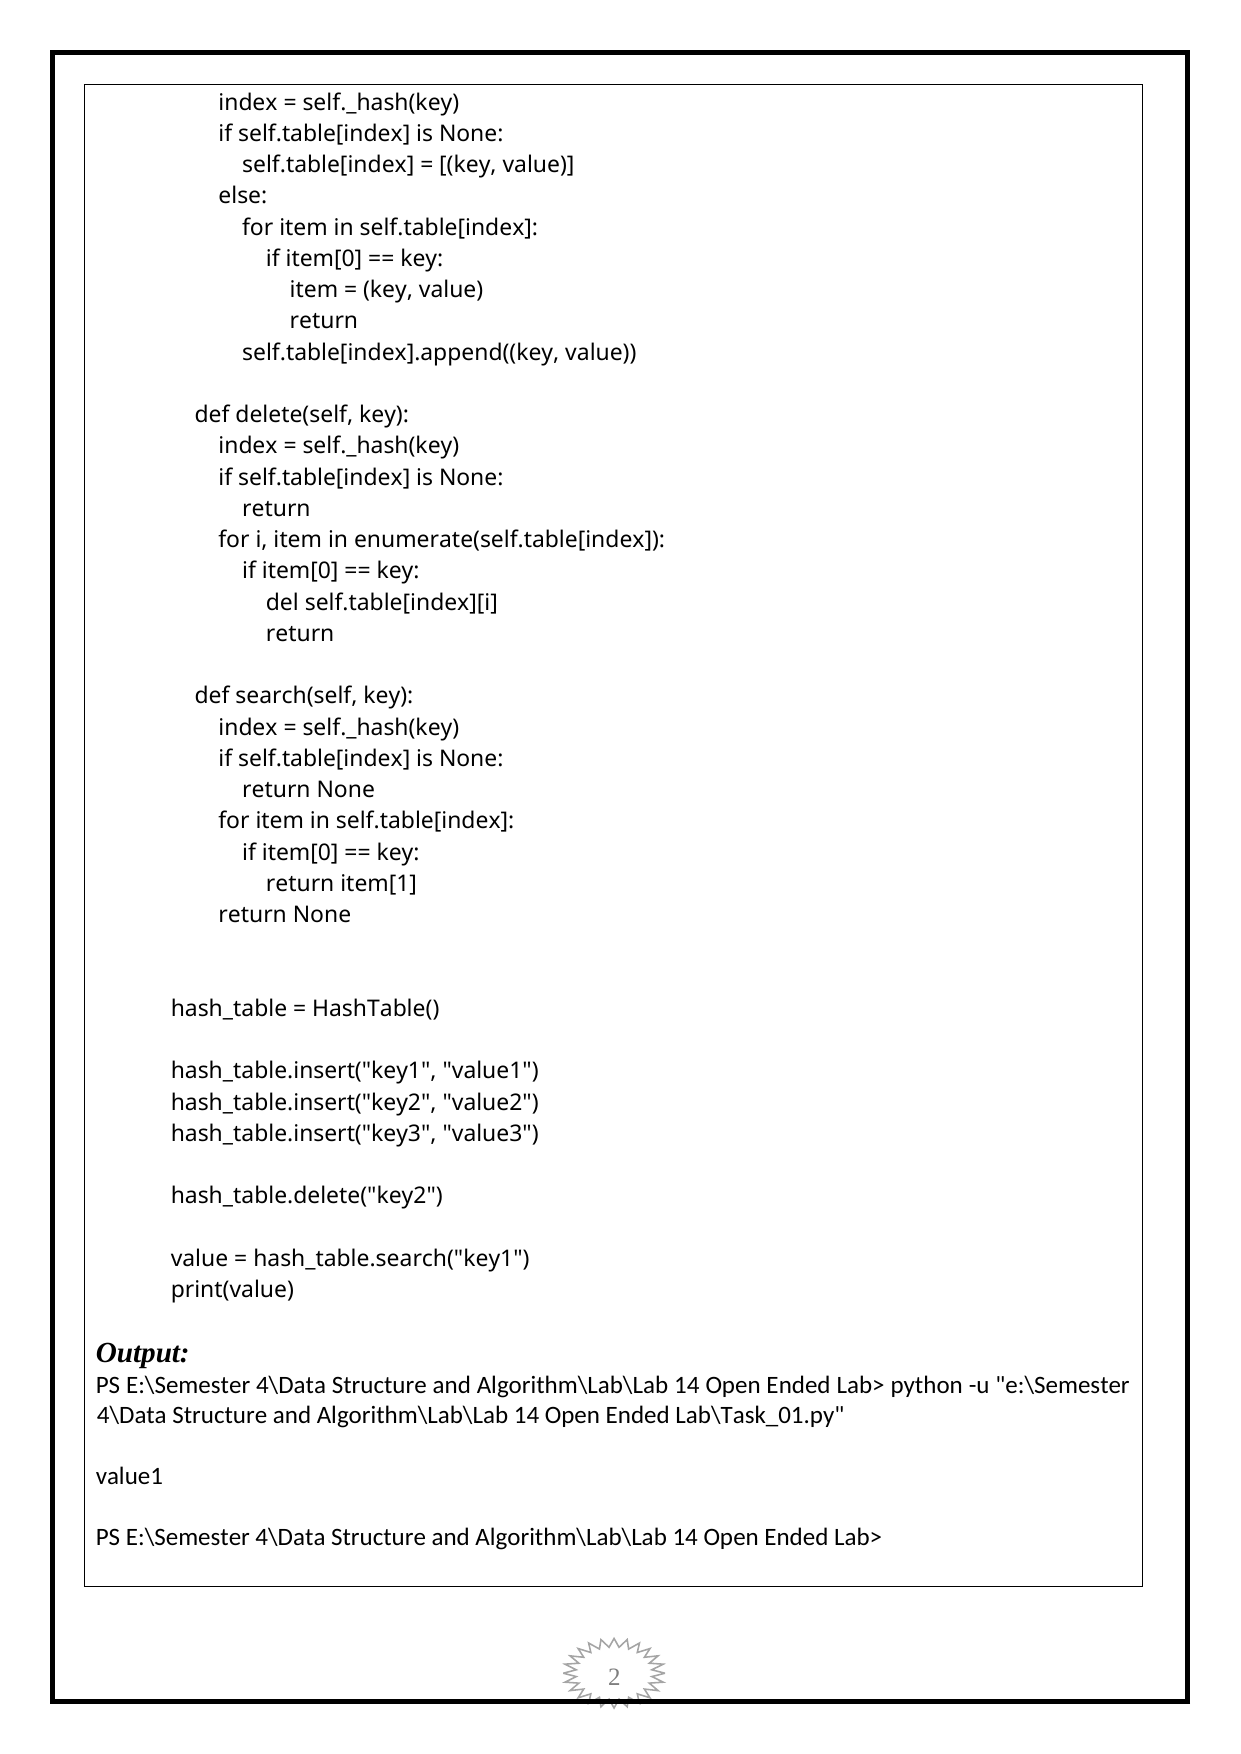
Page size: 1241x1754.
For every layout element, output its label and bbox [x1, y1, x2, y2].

table_header [85, 85, 1142, 1586]
